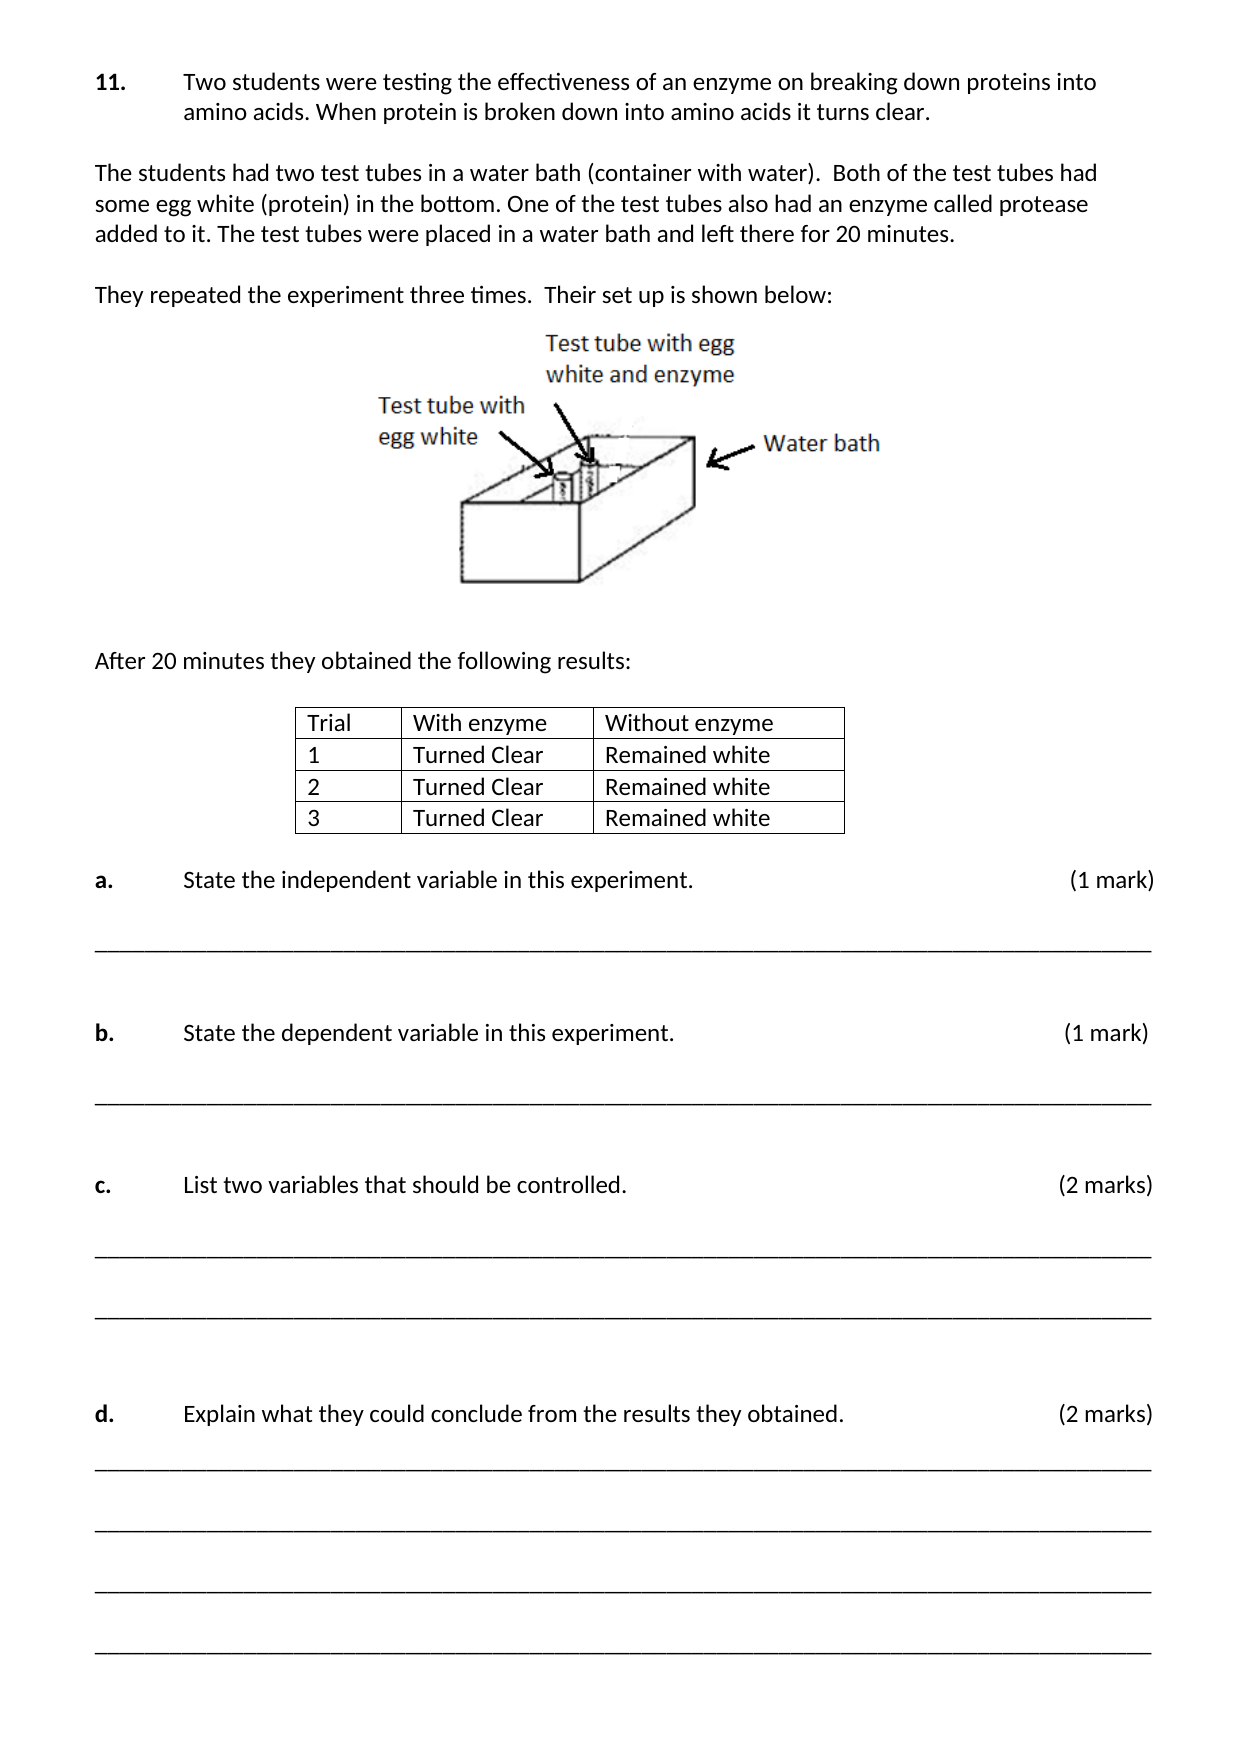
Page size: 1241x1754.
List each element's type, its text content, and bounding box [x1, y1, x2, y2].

table_cell Remained white [594, 739, 844, 770]
text They repeated the experiment three times. Their set up is shown below: [94, 279, 1158, 310]
text a. State the independent variable in this experiment. (1 mark) [94, 864, 1158, 895]
text c. List two variables that should be controlled. (2 marks) [94, 1169, 1158, 1200]
table_cell 2 [296, 771, 401, 801]
text _____________________________________________________________________________________ [94, 1231, 1158, 1261]
text The students had two test tubes in a water bath (container with water). Both of the test tubes had some egg white (protein) in the bottom. One of the test tubes also had an enzyme called protease added to it. The test tubes were placed in a water bath and left there for 20 minutes. [94, 157, 1158, 249]
table_cell Remained white [594, 771, 844, 801]
text _____________________________________________________________________________________ [94, 1566, 1158, 1597]
table_cell 3 [296, 802, 401, 833]
text _____________________________________________________________________________________ [94, 1444, 1158, 1475]
table_cell Turned Clear [402, 771, 593, 801]
text _____________________________________________________________________________________ [94, 1505, 1158, 1536]
text b. State the dependent variable in this experiment. (1 mark) [94, 1017, 1158, 1047]
text _____________________________________________________________________________________ [94, 1627, 1158, 1658]
table_header Trial [296, 708, 401, 738]
table_header Without enzyme [594, 708, 844, 738]
text d. Explain what they could conclude from the results they obtained. (2 marks) [94, 1398, 1158, 1429]
table_cell Remained white [594, 802, 844, 833]
table_cell 1 [296, 739, 401, 770]
text _____________________________________________________________________________________ [94, 925, 1158, 956]
text 11. Two students were testing the effectiveness of an enzyme on breaking down proteins into amino acids. When protein is broken down into amino acids it turns clear. [94, 66, 1158, 127]
text _____________________________________________________________________________________ [94, 1078, 1158, 1108]
table_header With enzyme [402, 708, 593, 738]
text After 20 minutes they obtained the following results: [94, 646, 1158, 676]
table_cell Turned Clear [402, 802, 593, 833]
table_cell Turned Clear [402, 739, 593, 770]
text _____________________________________________________________________________________ [94, 1292, 1158, 1322]
